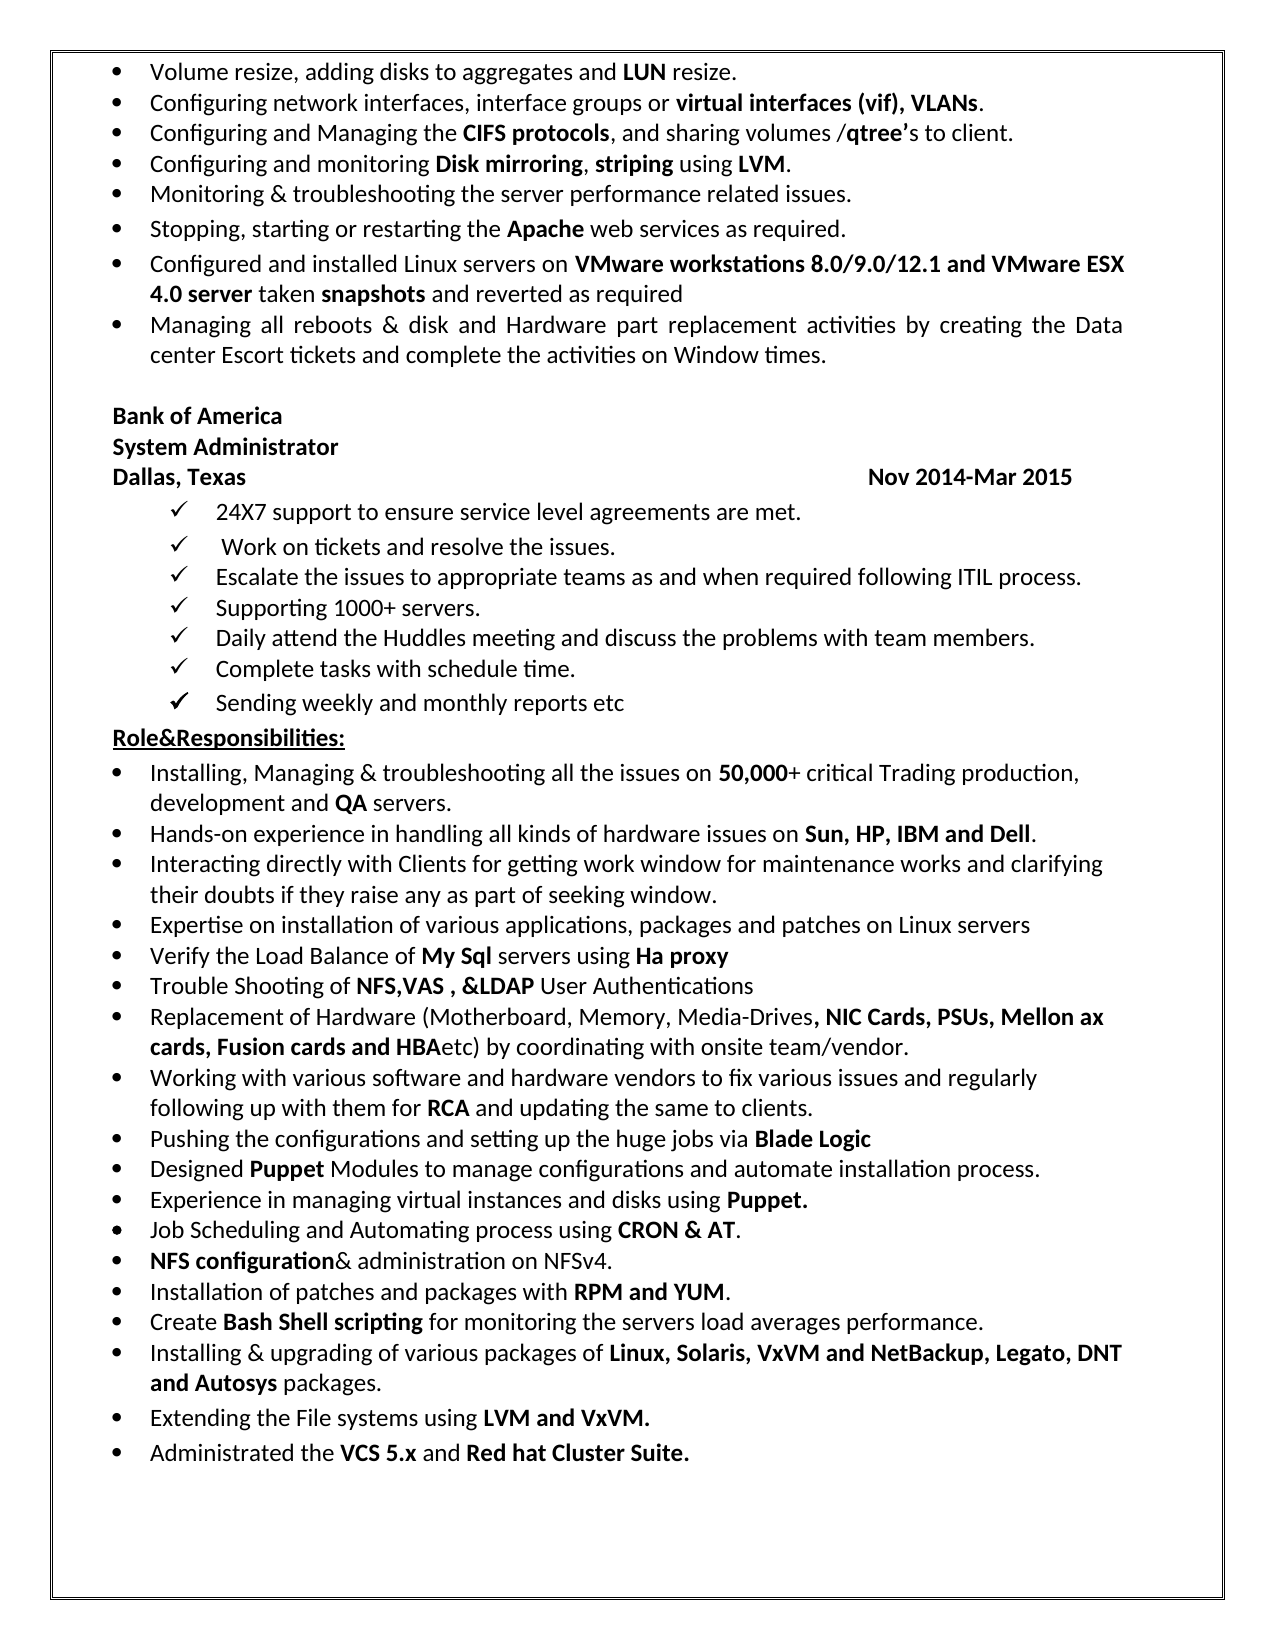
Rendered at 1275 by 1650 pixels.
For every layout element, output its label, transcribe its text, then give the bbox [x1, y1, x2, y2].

list Monitoring & troubleshooting the server performance related issues. [112, 178, 1125, 209]
list Experience in managing virtual instances and disks using Puppet. [112, 1184, 1125, 1215]
list Configuring and Managing the CIFS protocols, and sharing volumes /qtree’s to client. [112, 117, 1125, 148]
list Configuring and monitoring Disk mirroring, striping using LVM. [112, 148, 1125, 178]
list Supporting 1000+ servers. [169, 592, 1125, 622]
text Role&Responsibilities: [94, 722, 1125, 753]
list Installing & upgrading of various packages of Linux, Solaris, VxVM and NetBackup, Legato, DNT and Autosys packages. [112, 1337, 1125, 1398]
list Job Scheduling and Automating process using CRON & AT. [112, 1215, 1125, 1245]
list Replacement of Hardware (Motherboard, Memory, Media-Drives, NIC Cards, PSUs, Mellon ax cards, Fusion cards and HBAetc) by coordinating with onsite team/vendor. [112, 1001, 1125, 1062]
list Work on tickets and resolve the issues. [169, 531, 1125, 561]
list Trouble Shooting of NFS,VAS , &LDAP User Authentications [112, 971, 1125, 1001]
list Configuring network interfaces, interface groups or virtual interfaces (vif), VLANs. [112, 87, 1125, 117]
list Volume resize, adding disks to aggregates and LUN resize. [112, 56, 1125, 87]
list Pushing the configurations and setting up the huge jobs via Blade Logic [112, 1123, 1125, 1154]
list Administrated the VCS 5.x and Red hat Cluster Suite. [112, 1437, 1125, 1467]
list Verify the Load Balance of My Sql servers using Ha proxy [112, 940, 1125, 971]
list Create Bash Shell scripting for monitoring the servers load averages performance. [112, 1306, 1125, 1337]
list Complete tasks with schedule time. [169, 653, 1125, 683]
list Installing, Managing & troubleshooting all the issues on 50,000+ critical Trading production, development and QA servers. [112, 757, 1125, 818]
list Installation of patches and packages with RPM and YUM. [112, 1276, 1125, 1306]
list Stopping, starting or restarting the Apache web services as required. [112, 213, 1125, 243]
list Configured and installed Linux servers on VMware workstations 8.0/9.0/12.1 and VMware ESX 4.0 server taken snapshots and reverted as required [112, 248, 1125, 309]
list Dallas, Texas Nov 2014-Mar 2015 [112, 461, 1125, 492]
list Extending the File systems using LVM and VxVM. [112, 1402, 1125, 1432]
list Expertise on installation of various applications, packages and patches on Linux servers [112, 909, 1125, 940]
list Designed Puppet Modules to manage configurations and automate installation process. [112, 1154, 1125, 1184]
list Bank of America [112, 400, 1125, 431]
list 24X7 support to ensure service level agreements are met. [169, 496, 1125, 527]
list System Administrator [112, 431, 1125, 461]
list NFS configuration& administration on NFSv4. [112, 1245, 1125, 1276]
list Interacting directly with Clients for getting work window for maintenance works and clarifying their doubts if they raise any as part of seeking window. [112, 848, 1125, 909]
list Escalate the issues to appropriate teams as and when required following ITIL process. [169, 561, 1125, 592]
list Managing all reboots & disk and Hardware part replacement activities by creating the Data center Escort tickets and complete the activities on Window times. [112, 309, 1125, 370]
list Working with various software and hardware vendors to fix various issues and regularly following up with them for RCA and updating the same to clients. [112, 1062, 1125, 1123]
list Sending weekly and monthly reports etc [169, 687, 1125, 718]
list Daily attend the Huddles meeting and discuss the problems with team members. [169, 622, 1125, 653]
list Hands-on experience in handling all kinds of hardware issues on Sun, HP, IBM and Dell. [112, 818, 1125, 848]
